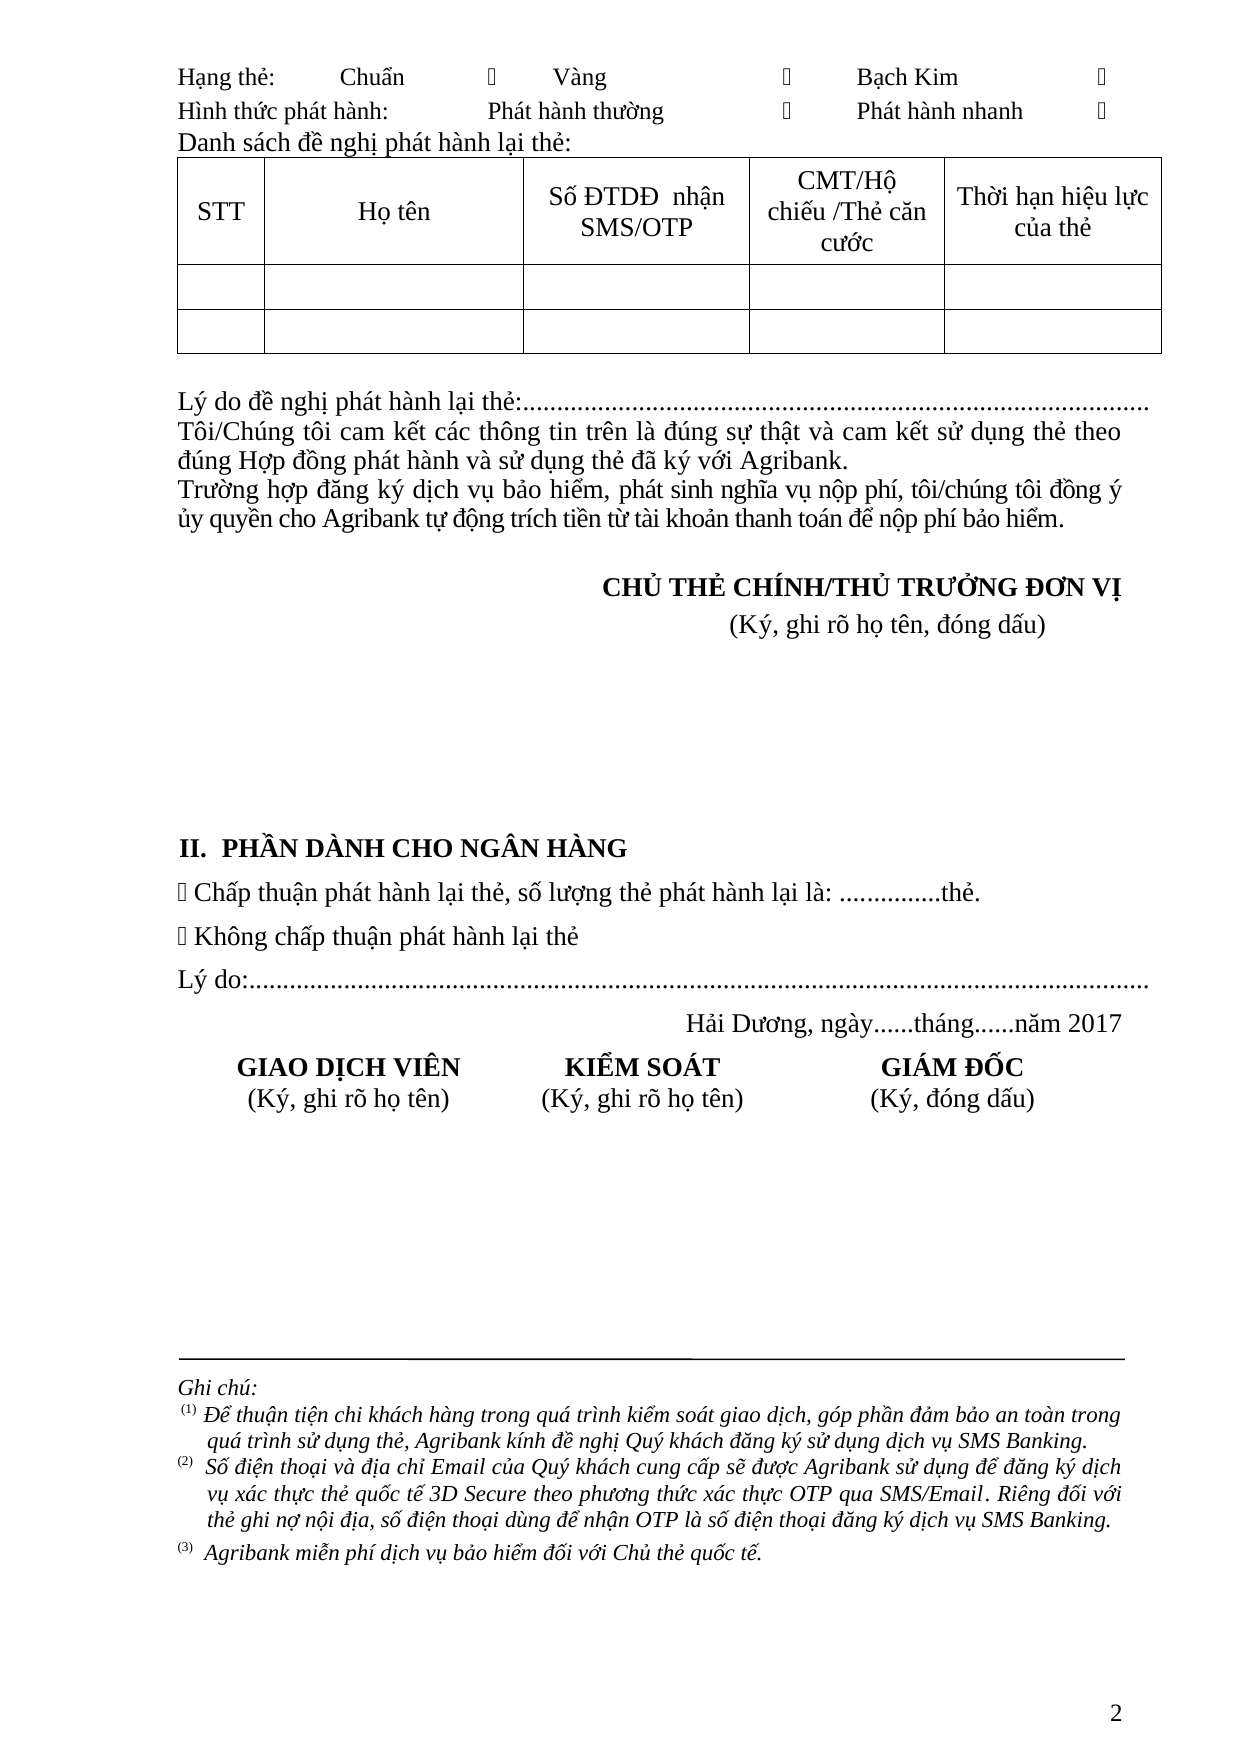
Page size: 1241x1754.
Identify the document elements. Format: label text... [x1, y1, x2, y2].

table_cell [945, 310, 1161, 353]
table_header CMT/Hộ chiếu /Thẻ căn cước [750, 158, 944, 264]
table_cell Phát hành nhanh [842, 93, 1048, 126]
table_header KIỂM SOÁT (Ký, ghi rõ họ tên) [487, 1051, 768, 1113]
text Không chấp thuận phát hành lại thẻ [177, 920, 1122, 951]
table_header Thời hạn hiệu lực của thẻ [945, 158, 1161, 264]
table_cell [524, 265, 749, 308]
table_cell [265, 265, 523, 308]
list Tôi/Chúng tôi cam kết các thông tin trên là đúng sự thật và cam kết sử dụng thẻ theo đúng Hợp đồng phát hành và sử dụng thẻ đã ký với Agribank. [177, 417, 1122, 475]
table_cell Vàng [531, 59, 768, 92]
text Ghi chú: [177, 1374, 1176, 1401]
table_cell [178, 265, 264, 308]
text CHỦ THẺ CHÍNH/THỦ TRƯỞNG ĐƠN VỊ [177, 571, 1122, 602]
table_header GIAO DỊCH VIÊN (Ký, ghi rõ họ tên) [180, 1051, 487, 1113]
table_cell [1049, 59, 1152, 92]
list PHẦN DÀNH CHO NGÂN HÀNG [177, 832, 1122, 863]
text (1) Để thuận tiện chi khách hàng trong quá trình kiểm soát giao dịch, góp phần đảm bảo an toàn trong quá trình sử dụng thẻ, Agribank kính đề nghị Quý khách đăng ký sử dụng dịch vụ SMS Banking. [177, 1401, 1122, 1453]
table_header GIÁM ĐỐC (Ký, đóng dấu) [768, 1051, 1137, 1113]
table_cell Chuẩn [325, 59, 472, 92]
text Trường hợp đăng ký dịch vụ bảo hiểm, phát sinh nghĩa vụ nộp phí, tôi/chúng tôi đồng ý ủy quyền cho Agribank tự động trích tiền từ tài khoản thanh toán để nộp phí bảo hiểm. [177, 475, 1122, 533]
table_header Số ĐTDĐ nhận SMS/OTP [524, 158, 749, 264]
table_cell Hình thức phát hành: [163, 93, 472, 126]
table_cell [768, 59, 842, 92]
table_cell [473, 59, 531, 92]
text Danh sách đề nghị phát hành lại thẻ: [177, 126, 1122, 157]
table_cell Bạch Kim [842, 59, 1048, 92]
text Hải Dương, ngày......tháng......năm 2017 [177, 1007, 1122, 1038]
table_cell [945, 265, 1161, 308]
table_cell [750, 310, 944, 353]
text Lý do đề nghị phát hành lại thẻ: [177, 385, 1122, 417]
table_cell [178, 310, 264, 353]
text Lý do: [177, 963, 1122, 995]
table_cell [1049, 93, 1152, 126]
text (2) Số điện thoại và địa chỉ Email của Quý khách cung cấp sẽ được Agribank sử dụng để đăng ký dịch vụ xác thực thẻ quốc tế 3D Secure theo phương thức xác thực OTP qua SMS/Email. Riêng đối với thẻ ghi nợ nội địa, số điện thoại dùng để nhận OTP là số điện thoại đăng ký dịch vụ SMS Banking. [177, 1453, 1122, 1532]
table_cell Hạng thẻ: [163, 59, 325, 92]
text Chấp thuận phát hành lại thẻ, số lượng thẻ phát hành lại là: ...............thẻ. [177, 876, 1152, 907]
table_cell [768, 93, 842, 126]
table_cell [750, 265, 944, 308]
text (3) Agribank miễn phí dịch vụ bảo hiểm đối với Chủ thẻ quốc tế. [177, 1539, 1122, 1565]
table_cell [524, 310, 749, 353]
table_cell [265, 310, 523, 353]
text (Ký, ghi rõ họ tên, đóng dấu) [177, 608, 1122, 639]
table_header STT [178, 158, 264, 264]
table_header Họ tên [265, 158, 523, 264]
table_cell Phát hành thường [473, 93, 768, 126]
